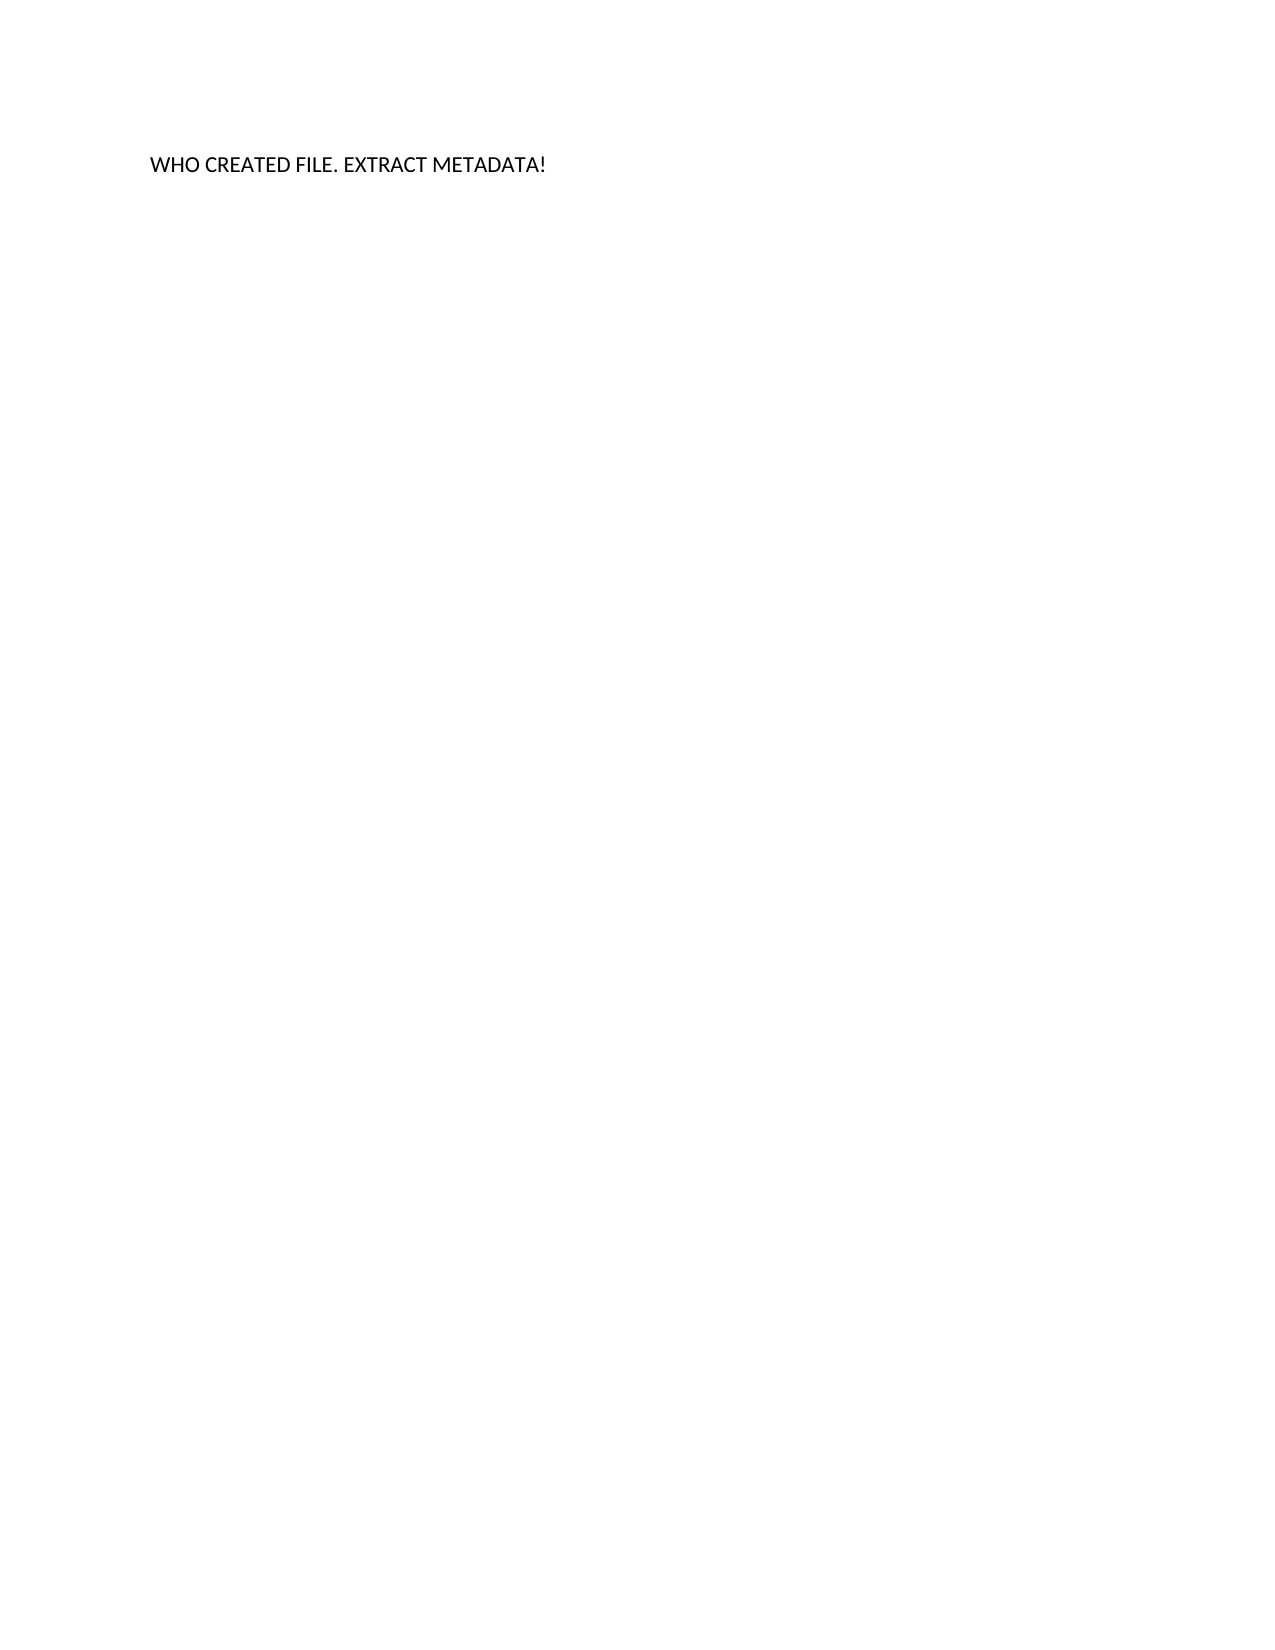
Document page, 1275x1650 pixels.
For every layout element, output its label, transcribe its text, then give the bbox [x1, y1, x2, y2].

text WHO CREATED FILE. EXTRACT METADATA! [150, 150, 1125, 178]
